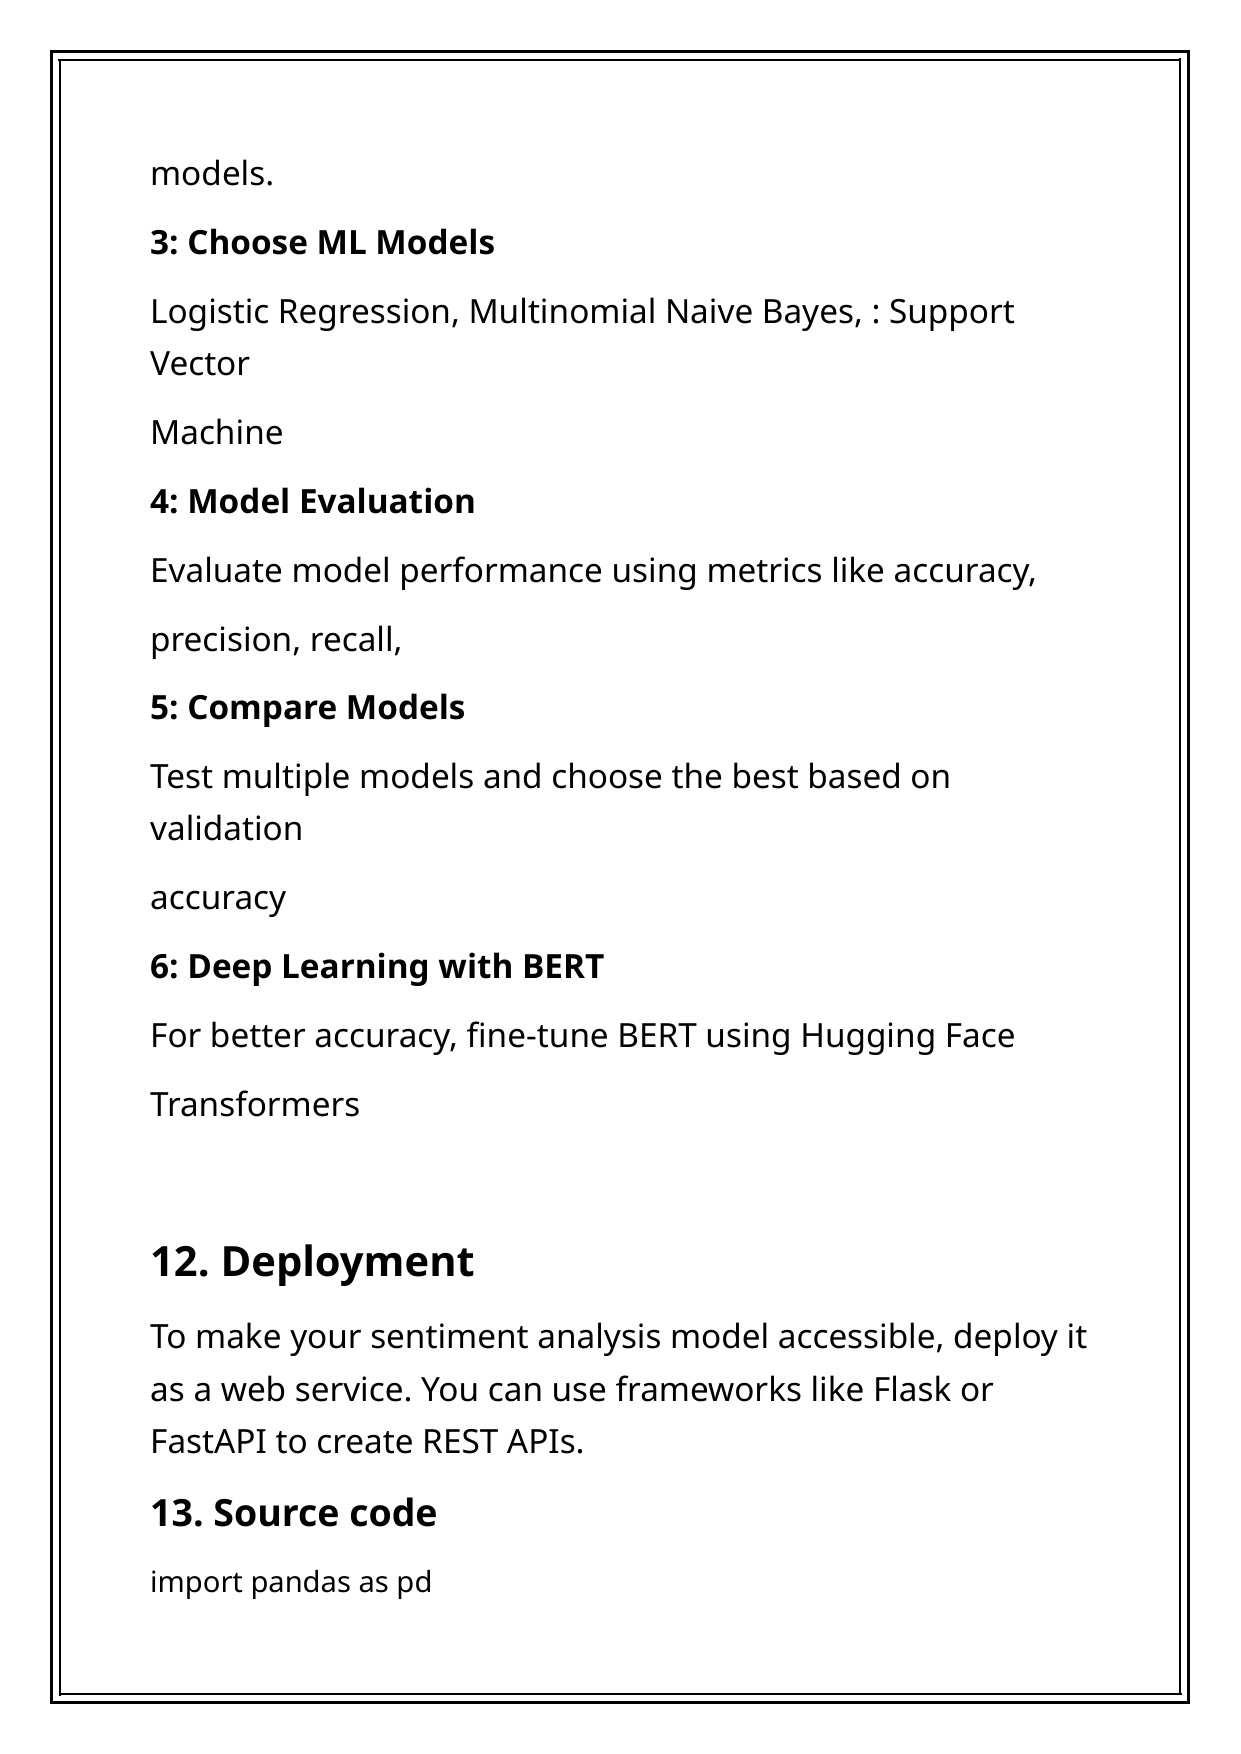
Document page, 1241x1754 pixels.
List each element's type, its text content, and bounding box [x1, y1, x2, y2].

text To make your sentiment analysis model accessible, deploy it as a web service. You can use frameworks like Flask or FastAPI to create REST APIs. [150, 1313, 1090, 1463]
text import pandas as pd [150, 1562, 1090, 1601]
text 4: Model Evaluation [150, 478, 1090, 523]
text models. [150, 150, 1090, 195]
text precision, recall, [150, 615, 1090, 661]
text accuracy [150, 874, 1090, 919]
text Logistic Regression, Multinomial Naive Bayes, : Support Vector [150, 288, 1090, 385]
text Evaluate model performance using metrics like accuracy, [150, 546, 1090, 592]
text 3: Choose ML Models [150, 219, 1090, 264]
text Transformers [150, 1081, 1090, 1126]
text For better accuracy, fine-tune BERT using Hugging Face [150, 1012, 1090, 1057]
text 6: Deep Learning with BERT [150, 943, 1090, 988]
text 12. Deployment [150, 1231, 1090, 1288]
text Machine [150, 409, 1090, 454]
text 5: Compare Models [150, 684, 1090, 729]
text 13. Source code [150, 1486, 1090, 1537]
text Test multiple models and choose the best based on validation [150, 753, 1090, 851]
